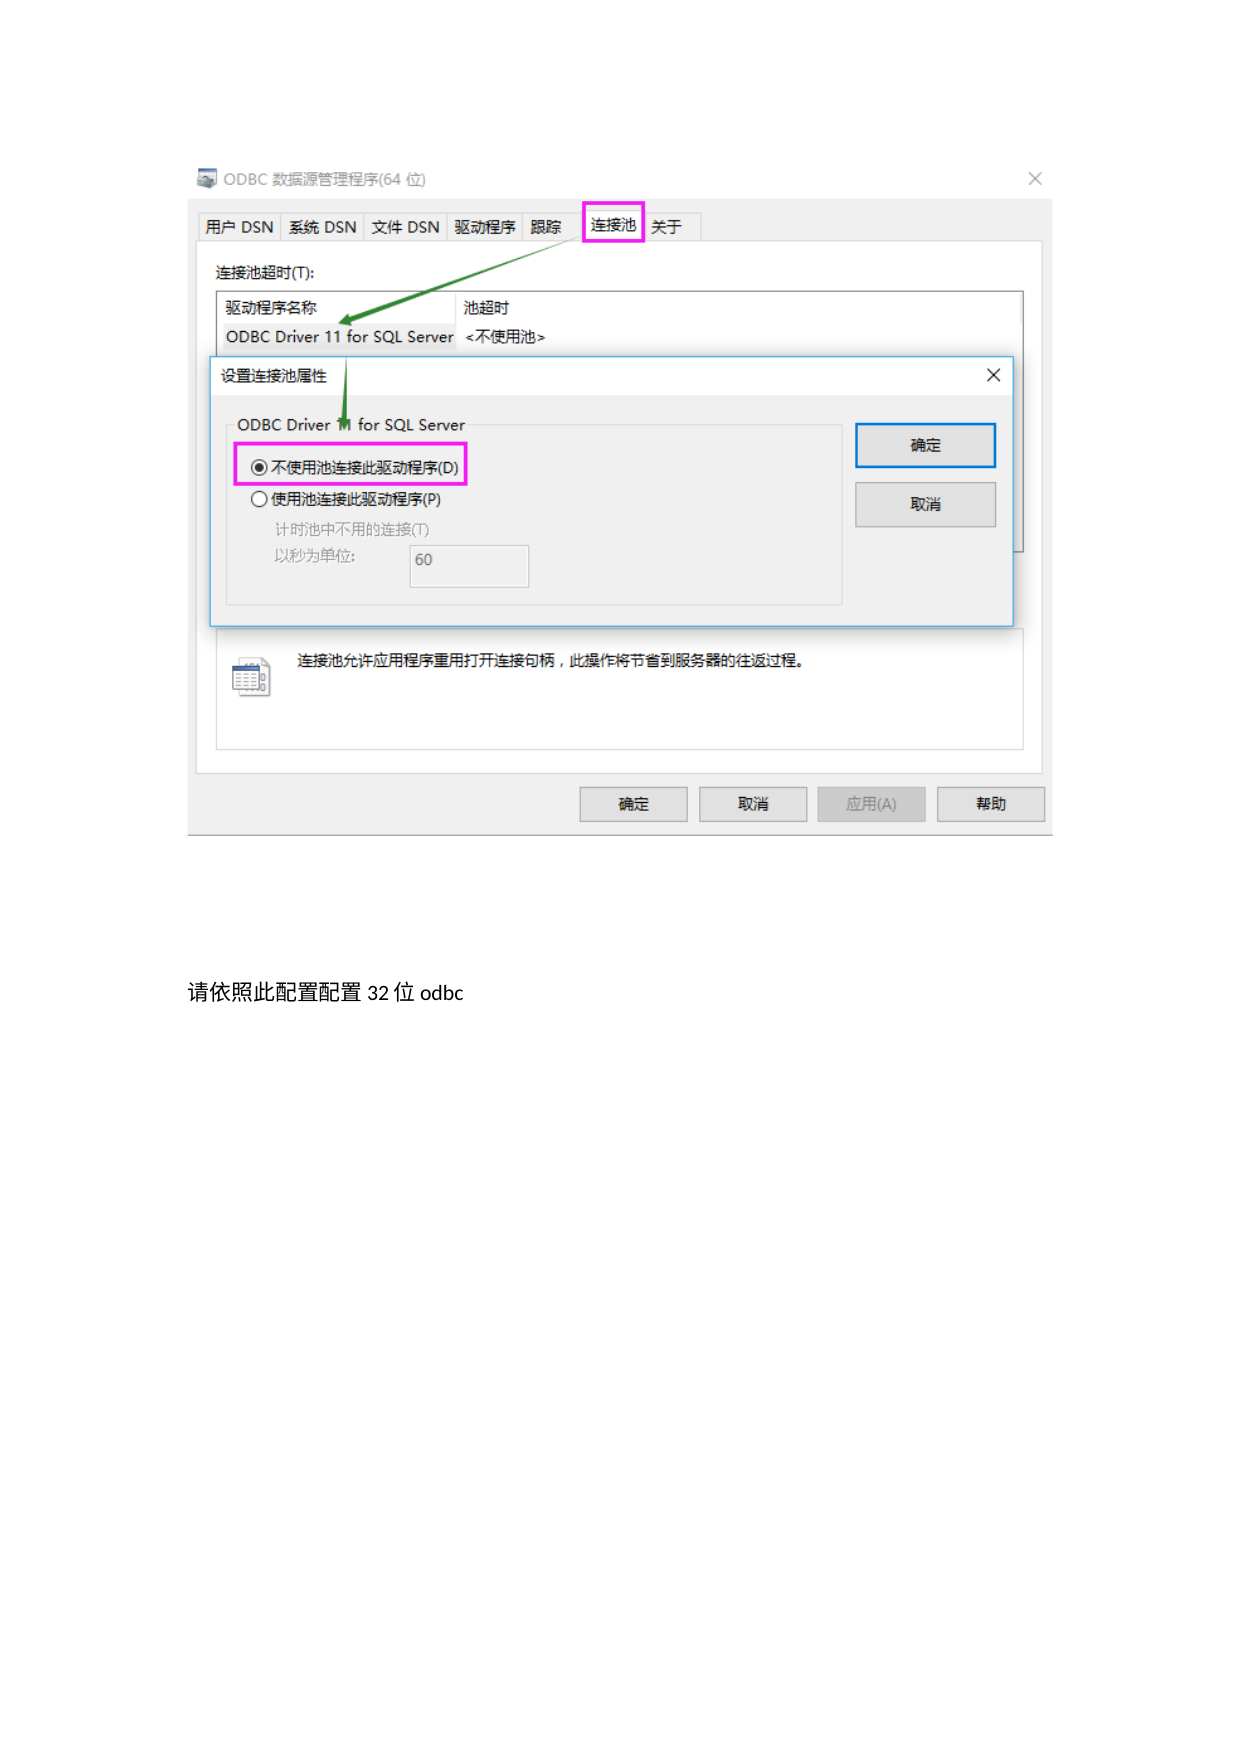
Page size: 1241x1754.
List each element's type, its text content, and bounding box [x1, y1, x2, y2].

picture [187, 162, 1053, 836]
text 请依照此配置配置32位odbc [187, 974, 1053, 1007]
